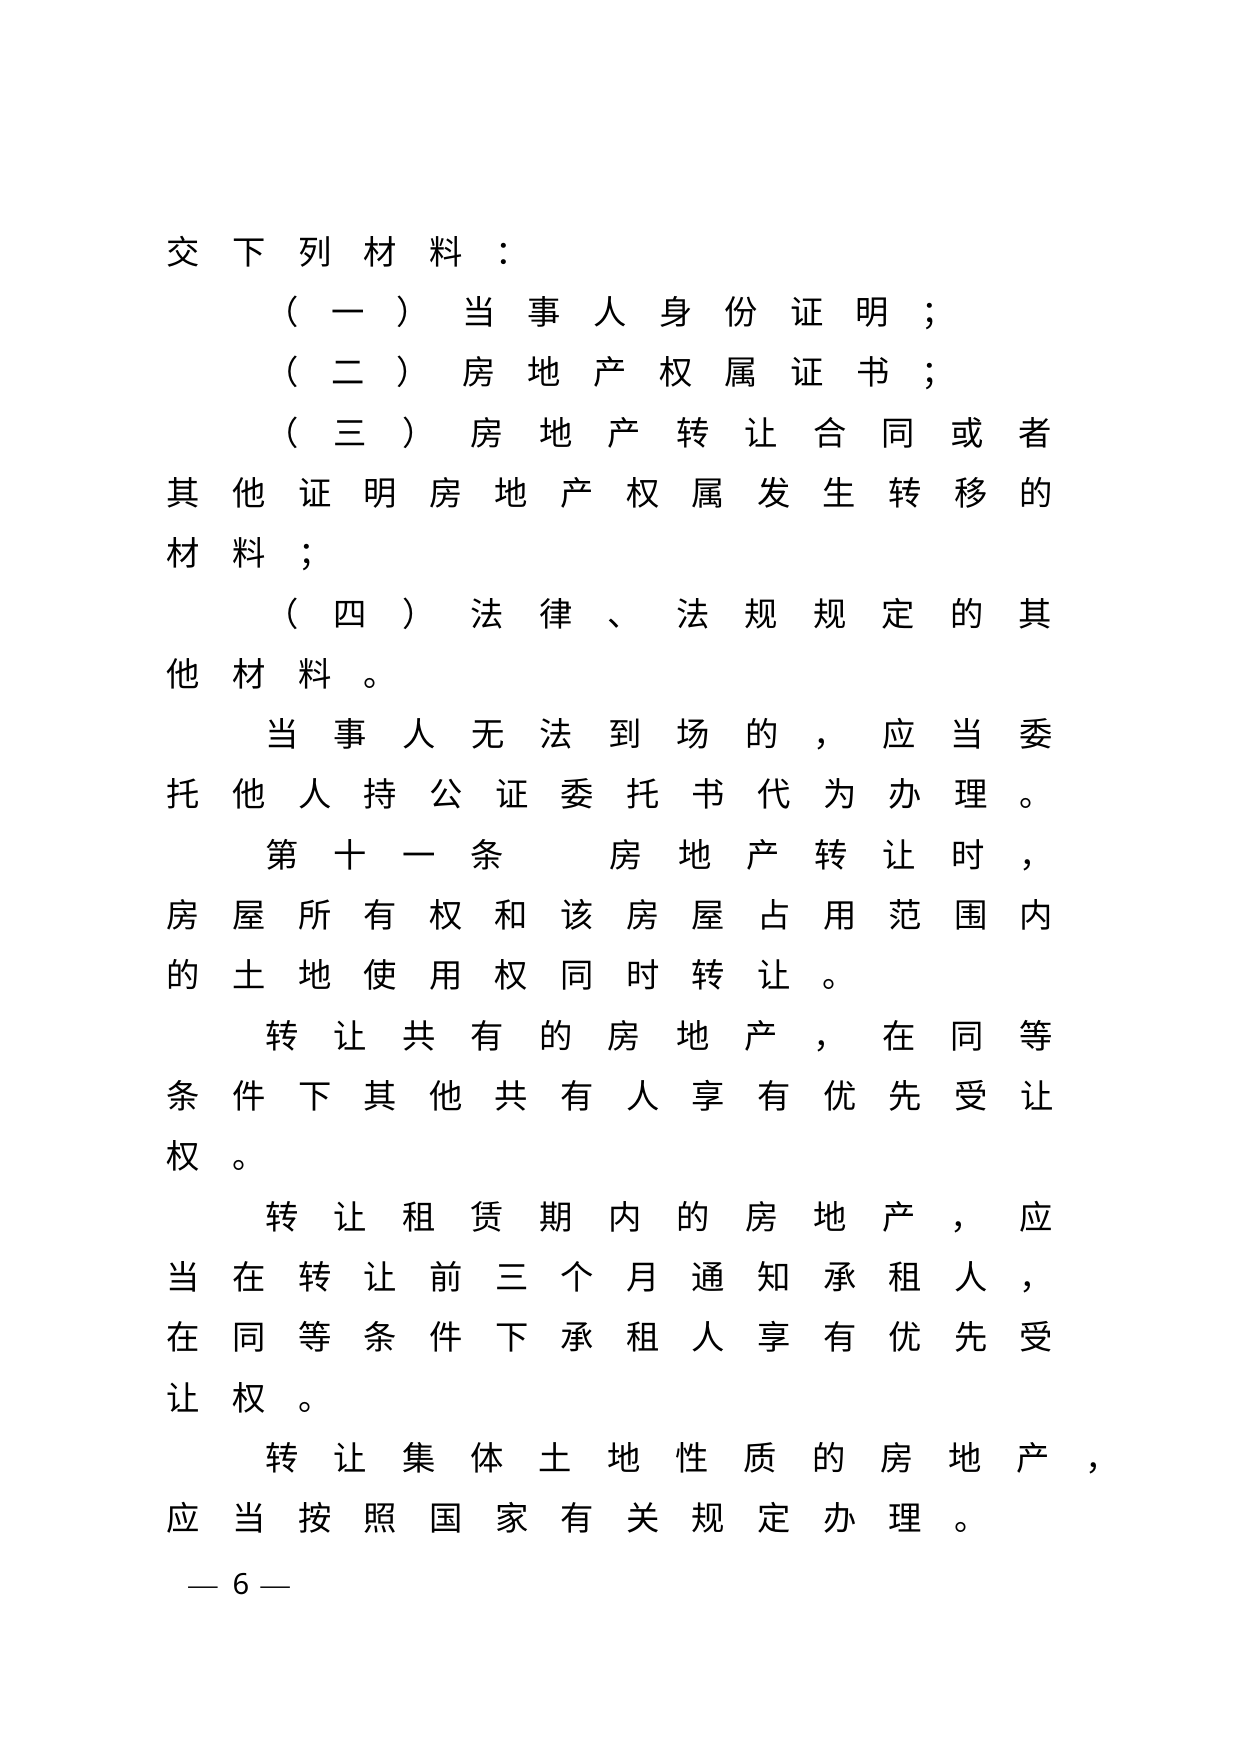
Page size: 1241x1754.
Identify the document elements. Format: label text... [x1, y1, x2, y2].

text 转让租赁期内的房地产，应当在转让前三个月通知承租人，在同等条件下承租人享有优先受让权。 [167, 1184, 1085, 1426]
text （二）房地产权属证书； [167, 340, 1085, 400]
text （一）当事人身份证明； [167, 280, 1085, 340]
text 转让集体土地性质的房地产，应当按照国家有关规定办理。 [167, 1426, 1085, 1546]
text （三）房地产转让合同或者其他证明房地产权属发生转移的材料； [167, 400, 1085, 581]
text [167, 219, 1085, 280]
text 转让共有的房地产，在同等条件下其他共有人享有优先受让权。 [167, 1003, 1085, 1184]
text 第十一条 房地产转让时，房屋所有权和该房屋占用范围内的土地使用权同时转让。 [167, 822, 1085, 1003]
text （四）法律、法规规定的其他材料。 [167, 581, 1085, 702]
text 当事人无法到场的，应当委托他人持公证委托书代为办理。 [167, 702, 1085, 822]
